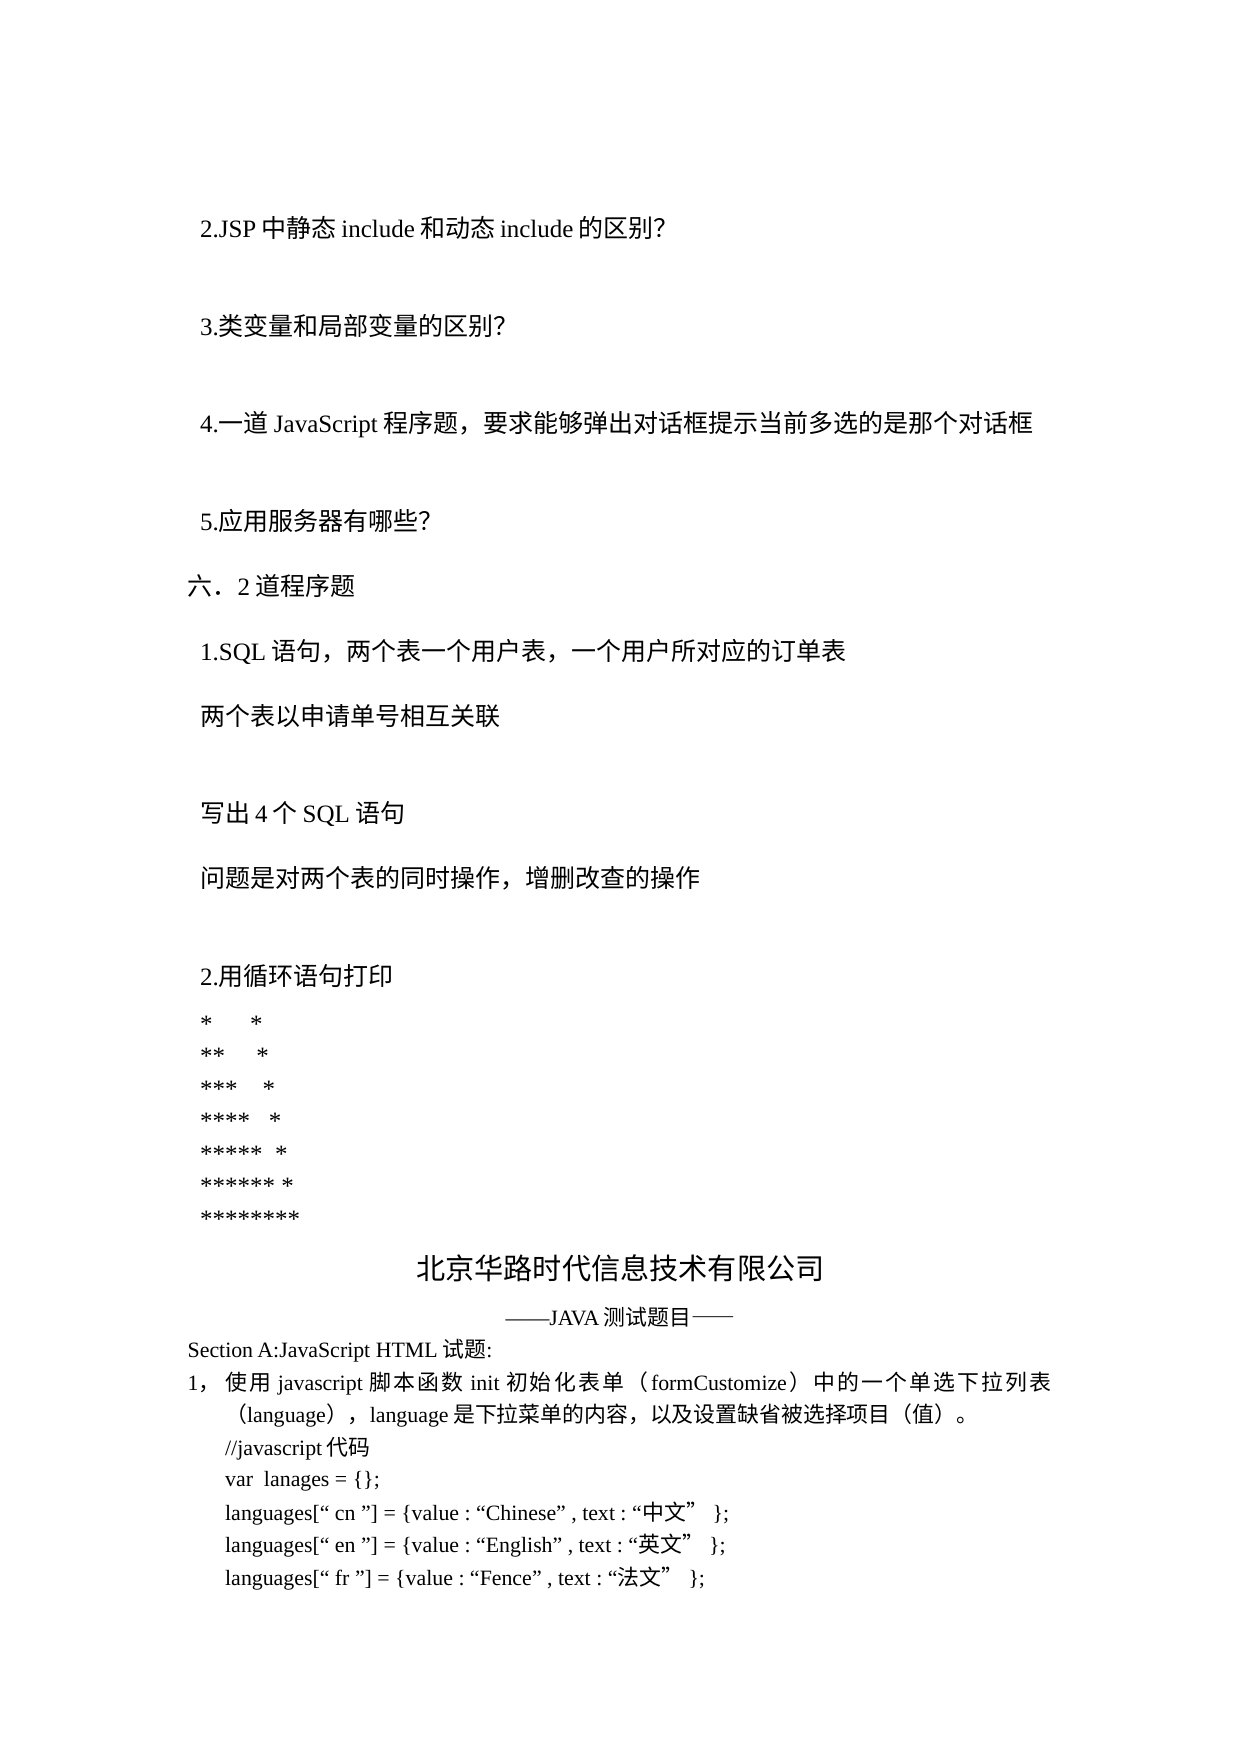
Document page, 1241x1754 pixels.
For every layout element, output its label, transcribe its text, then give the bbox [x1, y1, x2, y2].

text 3.类变量和局部变量的区别？ [187, 292, 1053, 357]
text //javascript代码 [225, 1429, 1053, 1462]
text 北京华路时代信息技术有限公司 [187, 1234, 1053, 1299]
text languages[“ fr ”] = {value : “Fence” , text : “法文” }; [225, 1559, 1053, 1592]
text 两个表以申请单号相互关联 [187, 682, 1053, 747]
list 使用javascript脚本函数init初始化表单（formCustomize）中的一个单选下拉列表（language），language是下拉菜单的内容，以及设置缺省被选择项目（值）。 [187, 1364, 1053, 1429]
text 写出4个SQL语句 [187, 779, 1053, 844]
text 六．2道程序题 [187, 552, 1053, 617]
text 2.JSP中静态include和动态include的区别？ [187, 194, 1053, 259]
text **** * [187, 1104, 1053, 1137]
text ***** * [187, 1137, 1053, 1169]
text var lanages = {}; [225, 1462, 1053, 1494]
text ******** [187, 1202, 1053, 1234]
text *** * [187, 1072, 1053, 1104]
text 1.SQL语句，两个表一个用户表，一个用户所对应的订单表 [187, 617, 1053, 682]
text 4.一道JavaScript程序题，要求能够弹出对话框提示当前多选的是那个对话框 [187, 389, 1053, 454]
text * * [187, 1007, 1053, 1039]
text 5.应用服务器有哪些？ [187, 487, 1053, 552]
text 2.用循环语句打印 [187, 942, 1053, 1007]
text Section A:JavaScript HTML试题: [187, 1332, 1053, 1364]
text ——JAVA测试题目—— [187, 1299, 1053, 1332]
text ****** * [187, 1169, 1053, 1202]
text ** * [187, 1039, 1053, 1072]
text languages[“ en ”] = {value : “English” , text : “英文” }; [225, 1527, 1053, 1559]
text 问题是对两个表的同时操作，增删改查的操作 [187, 844, 1053, 909]
text languages[“ cn ”] = {value : “Chinese” , text : “中文” }; [225, 1494, 1053, 1527]
